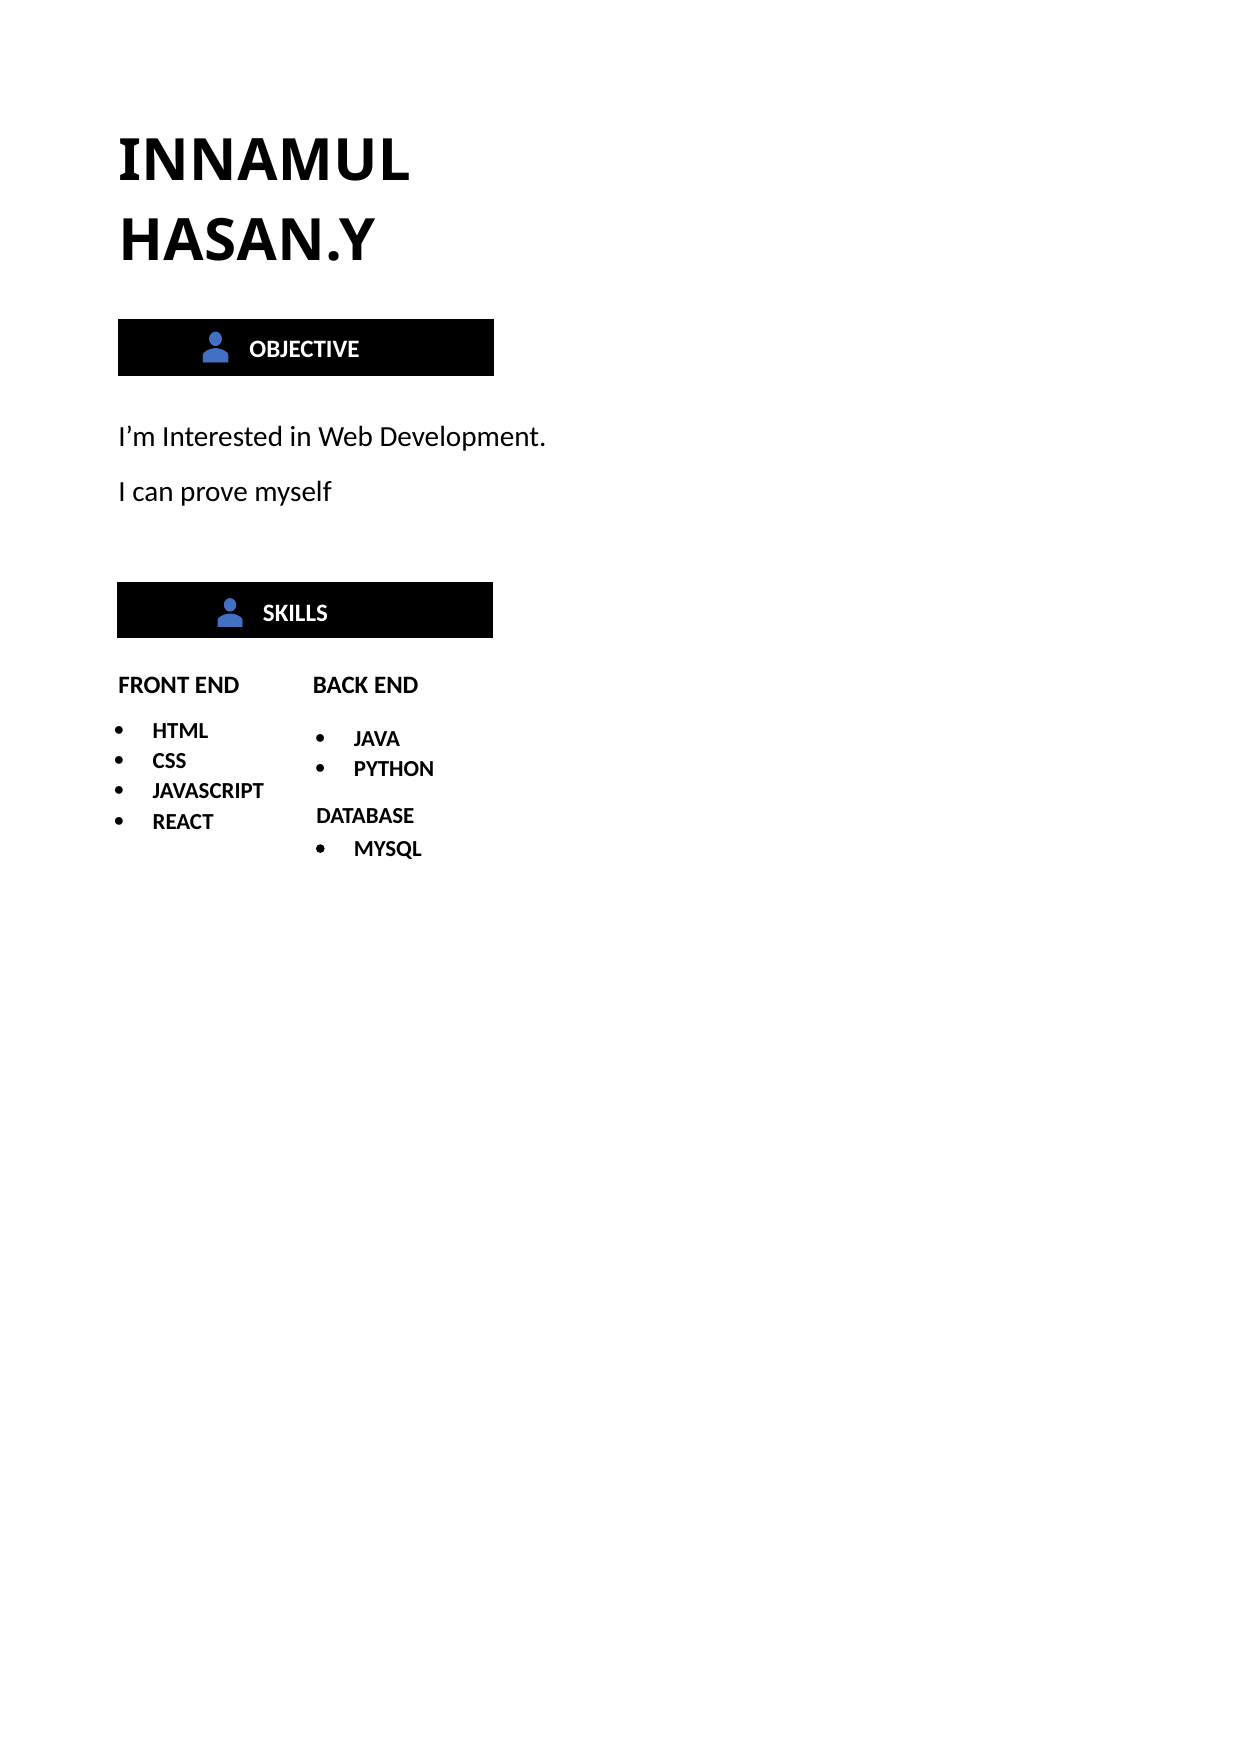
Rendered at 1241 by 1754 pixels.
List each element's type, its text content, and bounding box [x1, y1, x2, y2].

text I’m Interested in Web Development. [118, 418, 583, 453]
picture [211, 593, 247, 628]
list FRONT END BACK END [118, 669, 583, 699]
title INNAMUL HASAN.Y [118, 118, 583, 277]
picture [196, 325, 235, 369]
text I can prove myself [118, 473, 583, 508]
